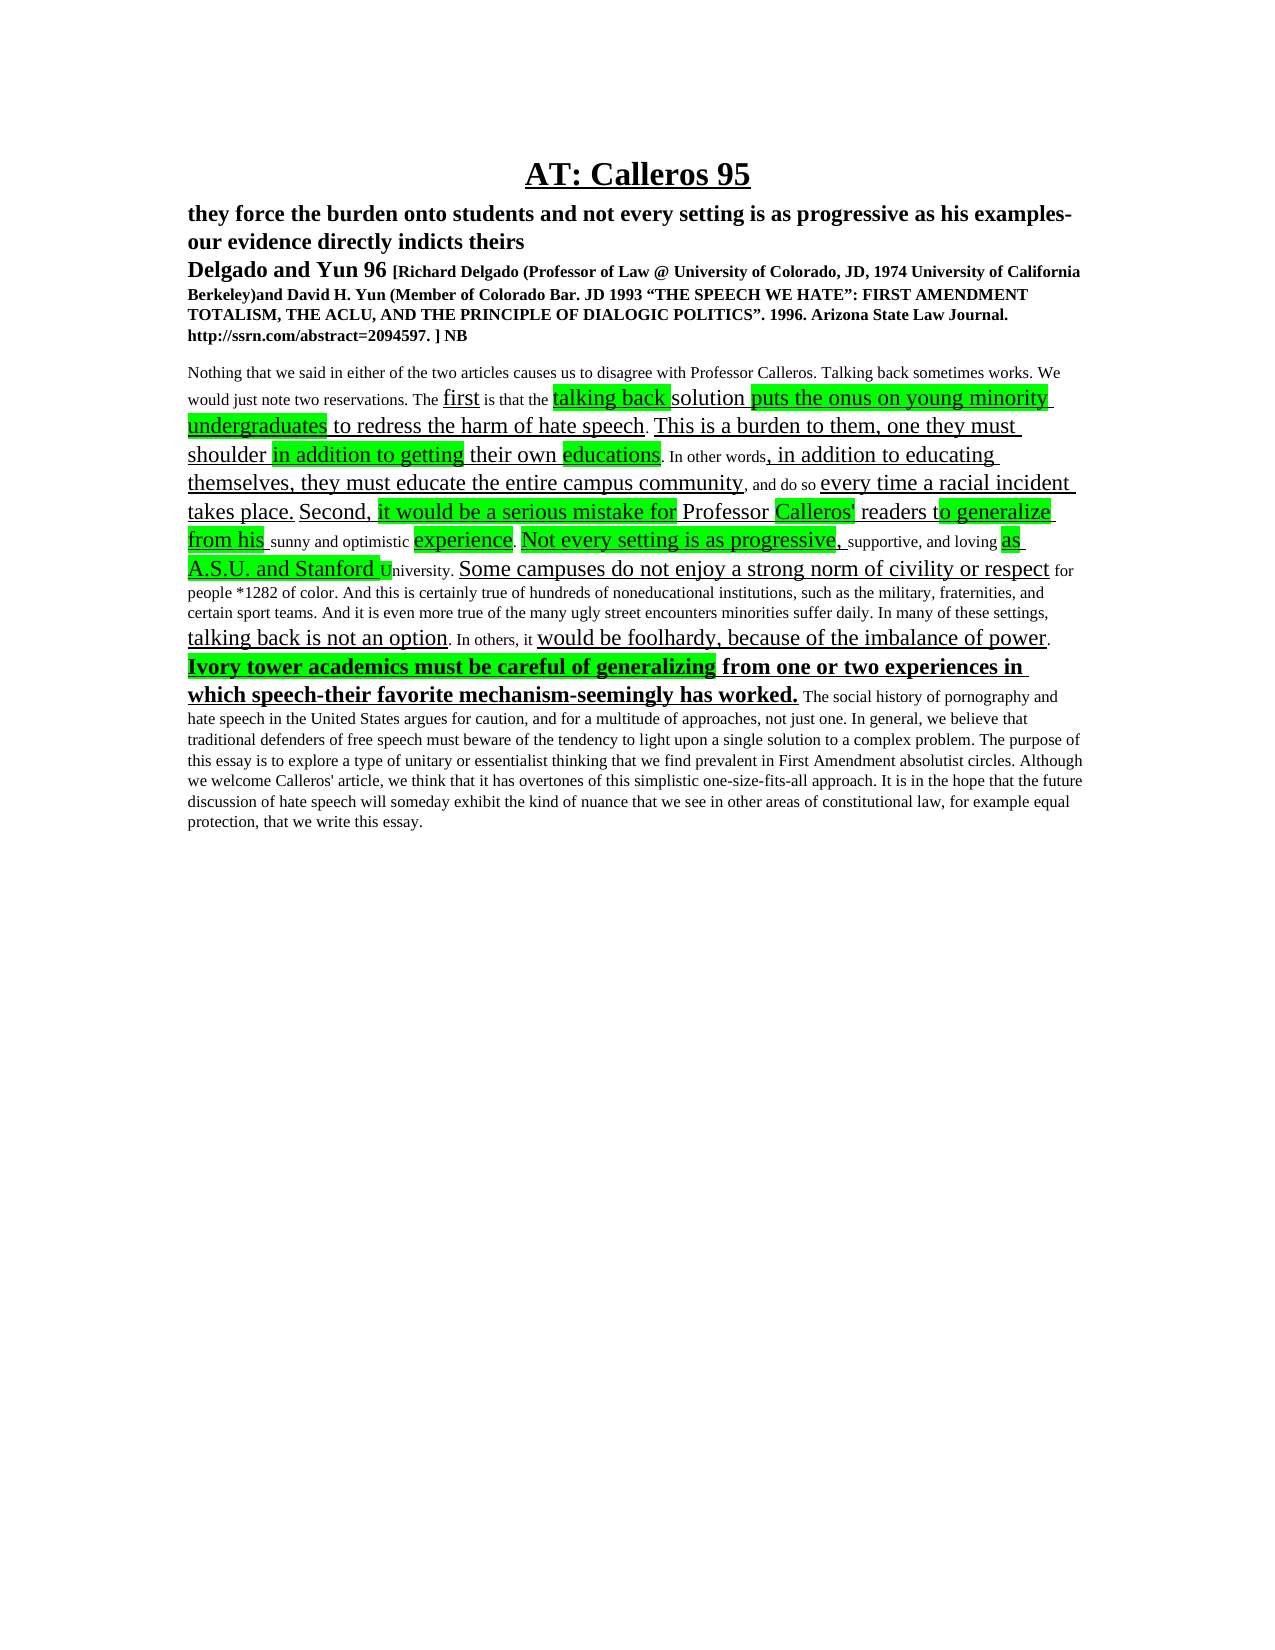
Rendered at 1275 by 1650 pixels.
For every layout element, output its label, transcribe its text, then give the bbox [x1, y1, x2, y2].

text Delgado and Yun 96 [Richard Delgado (Professor of Law @ University of Colorado, JD, 1974 University of California Berkeley)and David H. Yun (Member of Colorado Bar. JD 1993 “THE SPEECH WE HATE”: FIRST AMENDMENT TOTALISM, THE ACLU, AND THE PRINCIPLE OF DIALOGIC POLITICS”. 1996. Arizona State Law Journal. http://ssrn.com/abstract=2094597. ] NB [187, 257, 1087, 345]
subtitle they force the burden onto students and not every setting is as progressive as his examples- our evidence directly indicts theirs [187, 200, 1087, 254]
text Nothing that we said in either of the two articles causes us to disagree with Professor Calleros. Talking back sometimes works. We would just note two reservations. The first is that the talking back solution puts the onus on young minority undergraduates to redress the harm of hate speech. This is a burden to them, one they must shoulder in addition to getting their own educations. In other words, in addition to educating themselves, they must educate the entire campus community, and do so every time a racial incident takes place. Second, it would be a serious mistake for Professor Calleros' readers to generalize from his sunny and optimistic experience. Not every setting is as progressive, supportive, and loving as A.S.U. and Stanford University. Some campuses do not enjoy a strong norm of civility or respect for people *1282 of color. And this is certainly true of hundreds of noneducational institutions, such as the military, fraternities, and certain sport teams. And it is even more true of the many ugly street encounters minorities suffer daily. In many of these settings, talking back is not an option. In others, it would be foolhardy, because of the imbalance of power. Ivory tower academics must be careful of generalizing from one or two experiences in which speech-their favorite mechanism-seemingly has worked. The social history of pornography and hate speech in the United States argues for caution, and for a multitude of approaches, not just one. In general, we believe that traditional defenders of free speech must beware of the tendency to light upon a single solution to a complex problem. The purpose of this essay is to explore a type of unitary or essentialist thinking that we find prevalent in First Amendment absolutist circles. Although we welcome Calleros' article, we think that it has overtones of this simplistic one-size-fits-all approach. It is in the hope that the future discussion of hate speech will someday exhibit the kind of nuance that we see in other areas of constitutional law, for example equal protection, that we write this essay. [187, 363, 1087, 831]
subtitle AT: Calleros 95 [187, 154, 1087, 192]
